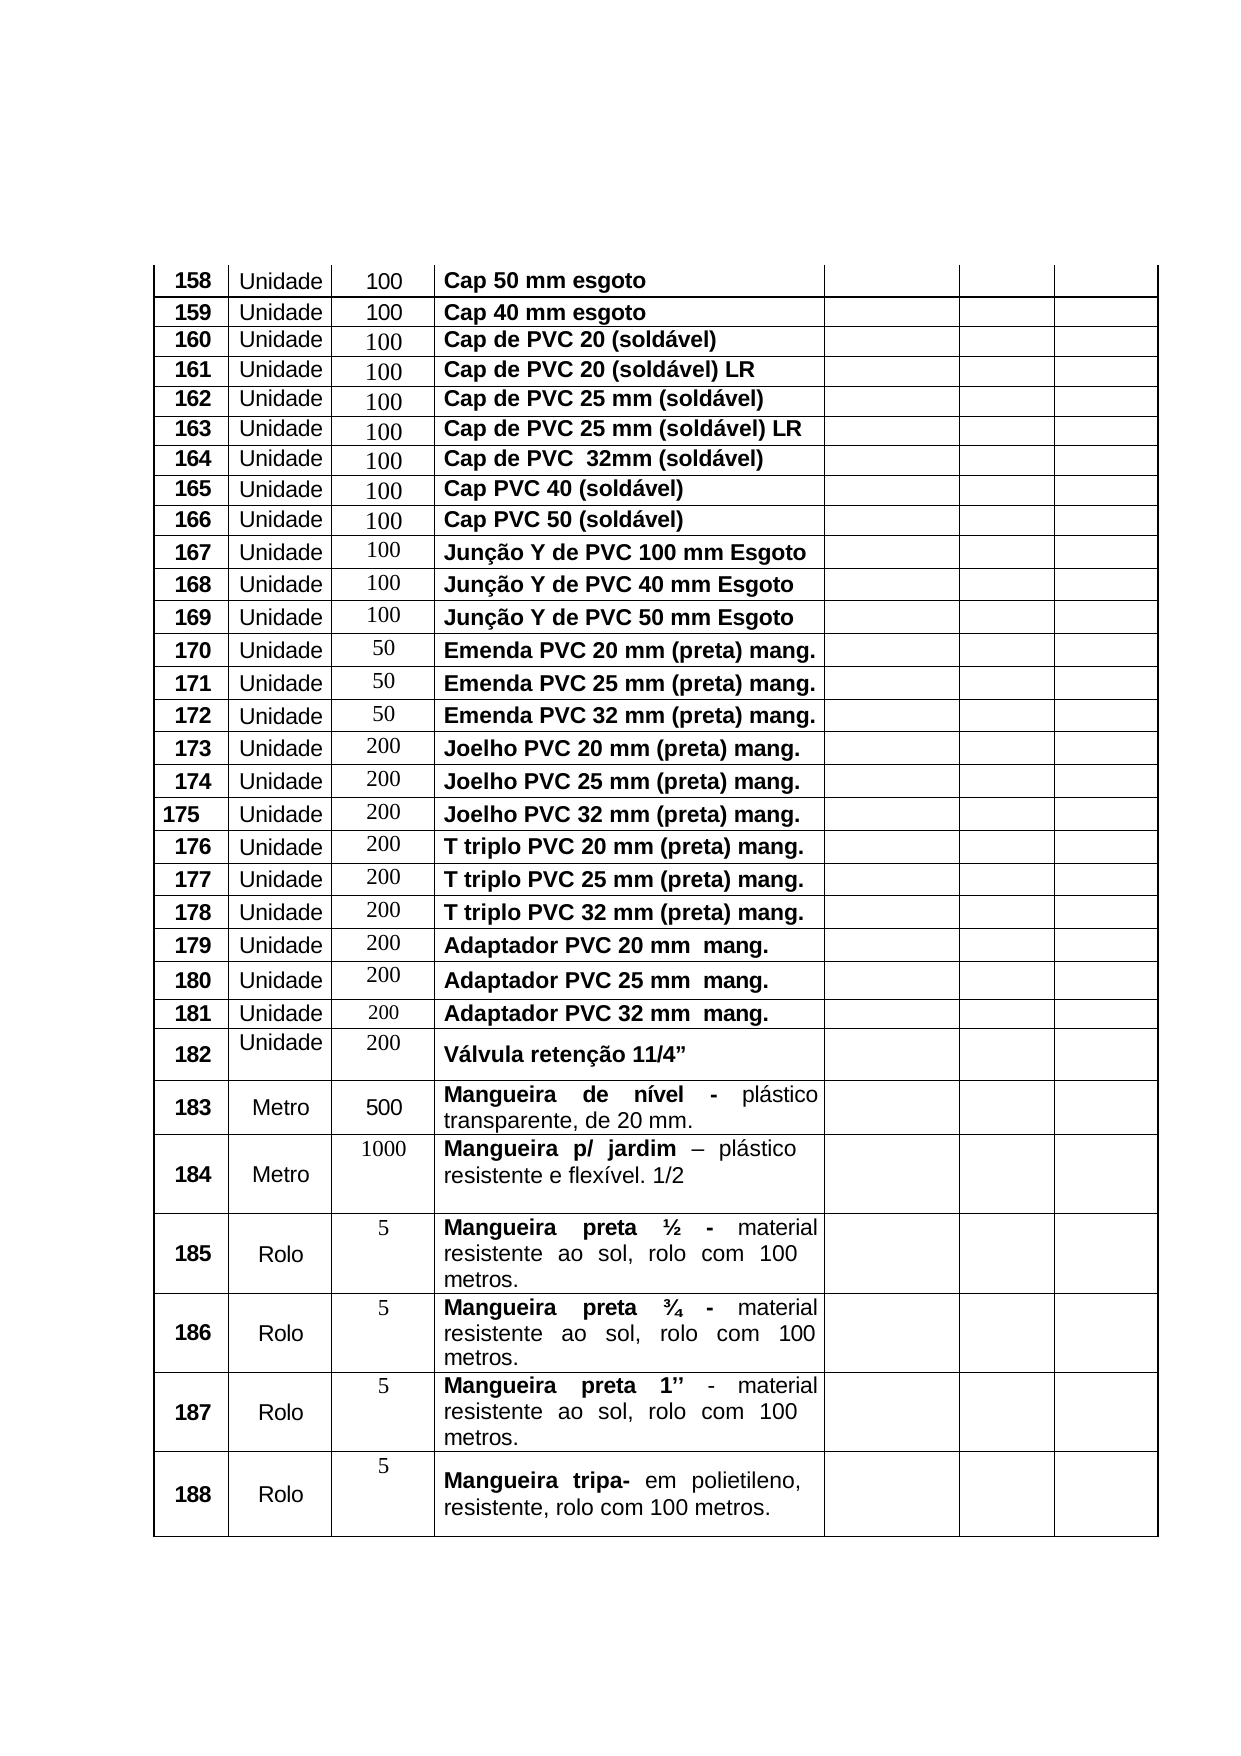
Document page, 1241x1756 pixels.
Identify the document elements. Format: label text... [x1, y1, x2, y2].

table_cell Mangueira tripa- em polietileno, resistente, rolo com 100 metros. [435, 1452, 824, 1536]
table_cell [825, 298, 959, 326]
table_cell 500 [332, 1081, 434, 1134]
table_cell [960, 1135, 1054, 1213]
table_cell 175 [155, 798, 228, 829]
table_cell [1055, 1029, 1157, 1080]
table_cell Unidade [229, 667, 331, 699]
table_cell [960, 700, 1054, 731]
table_cell [1055, 298, 1157, 326]
table_cell [825, 765, 959, 797]
table_cell Cap PVC 50 (soldável) [435, 506, 824, 535]
table_header Unidade [229, 265, 331, 296]
table_cell 100 [332, 506, 434, 535]
table_cell Joelho PVC 20 mm (preta) mang. [435, 732, 824, 764]
table_cell [960, 417, 1054, 445]
table_cell 179 [155, 929, 228, 961]
table_cell [825, 962, 959, 999]
table_cell [960, 962, 1054, 999]
table_cell [1055, 1452, 1157, 1536]
table_cell [960, 601, 1054, 633]
table_cell [1055, 634, 1157, 666]
table_cell [960, 569, 1054, 600]
table_cell [1055, 1373, 1157, 1451]
table_cell 5 [332, 1373, 434, 1451]
table_cell [825, 569, 959, 600]
table_cell T triplo PVC 32 mm (preta) mang. [435, 896, 824, 928]
table_cell 174 [155, 765, 228, 797]
table_cell Junção Y de PVC 100 mm Esgoto [435, 536, 824, 567]
table_cell 160 [155, 327, 228, 356]
table_cell Unidade [229, 476, 331, 505]
table_cell 1000 [332, 1135, 434, 1213]
table_cell [1055, 357, 1157, 386]
table_cell Unidade [229, 962, 331, 999]
table_cell [825, 1294, 959, 1372]
table_cell Cap de PVC 25 mm (soldável) [435, 387, 824, 416]
table_cell [1055, 831, 1157, 862]
table_cell Unidade [229, 700, 331, 731]
table_cell [960, 327, 1054, 356]
table_cell 165 [155, 476, 228, 505]
table_cell [960, 634, 1054, 666]
table_cell 100 [332, 357, 434, 386]
table_cell [1055, 446, 1157, 475]
table_cell 200 [332, 1029, 434, 1080]
table_cell 184 [155, 1135, 228, 1213]
table_cell 178 [155, 896, 228, 928]
table_cell Cap de PVC 20 (soldável) LR [435, 357, 824, 386]
table_header [1055, 265, 1157, 296]
table_cell Unidade [229, 569, 331, 600]
table_cell 100 [332, 601, 434, 633]
table_cell [1055, 798, 1157, 829]
table_cell 200 [332, 962, 434, 999]
table_cell [825, 601, 959, 633]
table_cell Mangueira preta ½ - material resistente ao sol, rolo com 100 metros. [435, 1214, 824, 1293]
table_cell 183 [155, 1081, 228, 1134]
table_cell [825, 896, 959, 928]
table_cell [960, 1294, 1054, 1372]
table_cell [960, 667, 1054, 699]
table_cell Válvula retenção 11/4” [435, 1029, 824, 1080]
table_cell Metro [229, 1135, 331, 1213]
table_cell Adaptador PVC 32 mm mang. [435, 1000, 824, 1028]
table_cell [1055, 569, 1157, 600]
table_cell 177 [155, 864, 228, 895]
table_cell [825, 446, 959, 475]
table_cell Cap de PVC 20 (soldável) [435, 327, 824, 356]
table_cell 166 [155, 506, 228, 535]
table_cell [1055, 1294, 1157, 1372]
table_cell 100 [332, 417, 434, 445]
table_cell 180 [155, 962, 228, 999]
table_cell 100 [332, 327, 434, 356]
table_cell [825, 1214, 959, 1293]
table_cell Rolo [229, 1373, 331, 1451]
table_cell Mangueira preta 1’’ - material resistente ao sol, rolo com 100 metros. [435, 1373, 824, 1451]
table_cell 159 [155, 298, 228, 326]
table_cell Adaptador PVC 25 mm mang. [435, 962, 824, 999]
table_cell [825, 667, 959, 699]
table_cell Emenda PVC 25 mm (preta) mang. [435, 667, 824, 699]
table_cell [825, 1373, 959, 1451]
table_cell [960, 929, 1054, 961]
table_cell [825, 732, 959, 764]
table_cell Unidade [229, 896, 331, 928]
table_cell [960, 536, 1054, 567]
table_cell [825, 831, 959, 862]
table_cell [960, 387, 1054, 416]
table_cell [825, 1029, 959, 1080]
table_cell 200 [332, 831, 434, 862]
table_cell [1055, 387, 1157, 416]
table_cell [825, 1000, 959, 1028]
table_cell Unidade [229, 798, 331, 829]
table_cell 170 [155, 634, 228, 666]
table_cell 200 [332, 1000, 434, 1028]
table_header 158 [155, 265, 228, 296]
table_cell [1055, 1214, 1157, 1293]
table_cell 185 [155, 1214, 228, 1293]
table_cell Unidade [229, 357, 331, 386]
table_cell 200 [332, 864, 434, 895]
table_cell [825, 700, 959, 731]
table_cell [825, 357, 959, 386]
table_cell Unidade [229, 417, 331, 445]
table_cell 100 [332, 569, 434, 600]
table_cell [960, 864, 1054, 895]
table_cell [825, 506, 959, 535]
table_header [960, 265, 1054, 296]
table_cell 167 [155, 536, 228, 567]
table_cell Emenda PVC 20 mm (preta) mang. [435, 634, 824, 666]
table_header [825, 265, 959, 296]
table_cell [960, 1029, 1054, 1080]
table_cell 187 [155, 1373, 228, 1451]
table_cell Unidade [229, 536, 331, 567]
table_cell 188 [155, 1452, 228, 1536]
table_cell 100 [332, 298, 434, 326]
table_cell Cap 40 mm esgoto [435, 298, 824, 326]
table_cell 186 [155, 1294, 228, 1372]
table_cell [1055, 601, 1157, 633]
table_cell [960, 506, 1054, 535]
table_cell [825, 476, 959, 505]
table_cell [960, 831, 1054, 862]
table_cell 5 [332, 1452, 434, 1536]
table_cell Unidade [229, 1029, 331, 1080]
table_cell [1055, 506, 1157, 535]
table_cell [825, 536, 959, 567]
table_cell 200 [332, 732, 434, 764]
table_cell 172 [155, 700, 228, 731]
table_cell 164 [155, 446, 228, 475]
table_cell Unidade [229, 601, 331, 633]
table_cell [960, 896, 1054, 928]
table_cell [960, 446, 1054, 475]
table_cell Unidade [229, 506, 331, 535]
table_cell [1055, 929, 1157, 961]
table_cell [960, 298, 1054, 326]
table_cell 50 [332, 700, 434, 731]
table_cell Junção Y de PVC 40 mm Esgoto [435, 569, 824, 600]
table_cell [960, 1081, 1054, 1134]
table_cell Rolo [229, 1214, 331, 1293]
table_cell 161 [155, 357, 228, 386]
table_cell Unidade [229, 327, 331, 356]
table_cell Cap de PVC 32mm (soldável) [435, 446, 824, 475]
table_cell [1055, 1135, 1157, 1213]
table_cell [825, 1081, 959, 1134]
table_cell 168 [155, 569, 228, 600]
table_cell 100 [332, 476, 434, 505]
table_cell [960, 1214, 1054, 1293]
table_cell [1055, 700, 1157, 731]
table_cell [960, 798, 1054, 829]
table_cell [825, 929, 959, 961]
table_cell 50 [332, 634, 434, 666]
table_cell 100 [332, 387, 434, 416]
table_cell Joelho PVC 25 mm (preta) mang. [435, 765, 824, 797]
table_cell 5 [332, 1214, 434, 1293]
table_cell [1055, 962, 1157, 999]
table_cell T triplo PVC 25 mm (preta) mang. [435, 864, 824, 895]
table_cell [825, 864, 959, 895]
table_cell [825, 417, 959, 445]
table_cell Unidade [229, 387, 331, 416]
table_cell 169 [155, 601, 228, 633]
table_cell [960, 1000, 1054, 1028]
table_cell [1055, 667, 1157, 699]
table_cell 162 [155, 387, 228, 416]
table_cell [1055, 896, 1157, 928]
table_cell [1055, 1000, 1157, 1028]
table_cell Unidade [229, 929, 331, 961]
table_cell 100 [332, 446, 434, 475]
table_cell [825, 1452, 959, 1536]
table_cell 173 [155, 732, 228, 764]
table_cell Cap PVC 40 (soldável) [435, 476, 824, 505]
table_cell [1055, 765, 1157, 797]
table_cell 100 [332, 536, 434, 567]
table_cell Cap de PVC 25 mm (soldável) LR [435, 417, 824, 445]
table_cell [825, 327, 959, 356]
table_cell Unidade [229, 864, 331, 895]
table_cell 200 [332, 929, 434, 961]
table_cell [960, 732, 1054, 764]
table_cell 200 [332, 765, 434, 797]
table_cell [960, 765, 1054, 797]
table_cell Junção Y de PVC 50 mm Esgoto [435, 601, 824, 633]
table_cell 5 [332, 1294, 434, 1372]
table_cell Rolo [229, 1294, 331, 1372]
table_cell 163 [155, 417, 228, 445]
table_header 100 [332, 265, 434, 296]
table_cell 181 [155, 1000, 228, 1028]
table_cell [960, 476, 1054, 505]
table_cell [825, 1135, 959, 1213]
table_cell Unidade [229, 831, 331, 862]
table_cell [1055, 476, 1157, 505]
table_cell [1055, 536, 1157, 567]
table_cell Unidade [229, 446, 331, 475]
table_cell Mangueira preta ¾ - material resistente ao sol, rolo com 100 metros. [435, 1294, 824, 1372]
table_cell 200 [332, 896, 434, 928]
table_cell Unidade [229, 634, 331, 666]
table_cell 200 [332, 798, 434, 829]
table_cell Rolo [229, 1452, 331, 1536]
table_cell [1055, 864, 1157, 895]
table_cell 176 [155, 831, 228, 862]
table_cell [1055, 1081, 1157, 1134]
table_cell Unidade [229, 765, 331, 797]
table_cell 182 [155, 1029, 228, 1080]
table_cell [1055, 732, 1157, 764]
table_cell [960, 357, 1054, 386]
table_cell [1055, 327, 1157, 356]
table_cell T triplo PVC 20 mm (preta) mang. [435, 831, 824, 862]
table_cell Mangueira de nível - plástico transparente, de 20 mm. [435, 1081, 824, 1134]
table_cell Unidade [229, 298, 331, 326]
table_cell [825, 634, 959, 666]
table_cell 50 [332, 667, 434, 699]
table_cell Unidade [229, 1000, 331, 1028]
table_cell 171 [155, 667, 228, 699]
table_cell Emenda PVC 32 mm (preta) mang. [435, 700, 824, 731]
table_cell [1055, 417, 1157, 445]
table_header Cap 50 mm esgoto [435, 265, 824, 296]
table_cell [960, 1373, 1054, 1451]
table_cell Joelho PVC 32 mm (preta) mang. [435, 798, 824, 829]
table_cell Mangueira p/ jardim – plástico resistente e flexível. 1/2 [435, 1135, 824, 1213]
table_cell Adaptador PVC 20 mm mang. [435, 929, 824, 961]
table_cell [960, 1452, 1054, 1536]
table_cell Metro [229, 1081, 331, 1134]
table_cell [825, 798, 959, 829]
table_cell [825, 387, 959, 416]
table_cell Unidade [229, 732, 331, 764]
